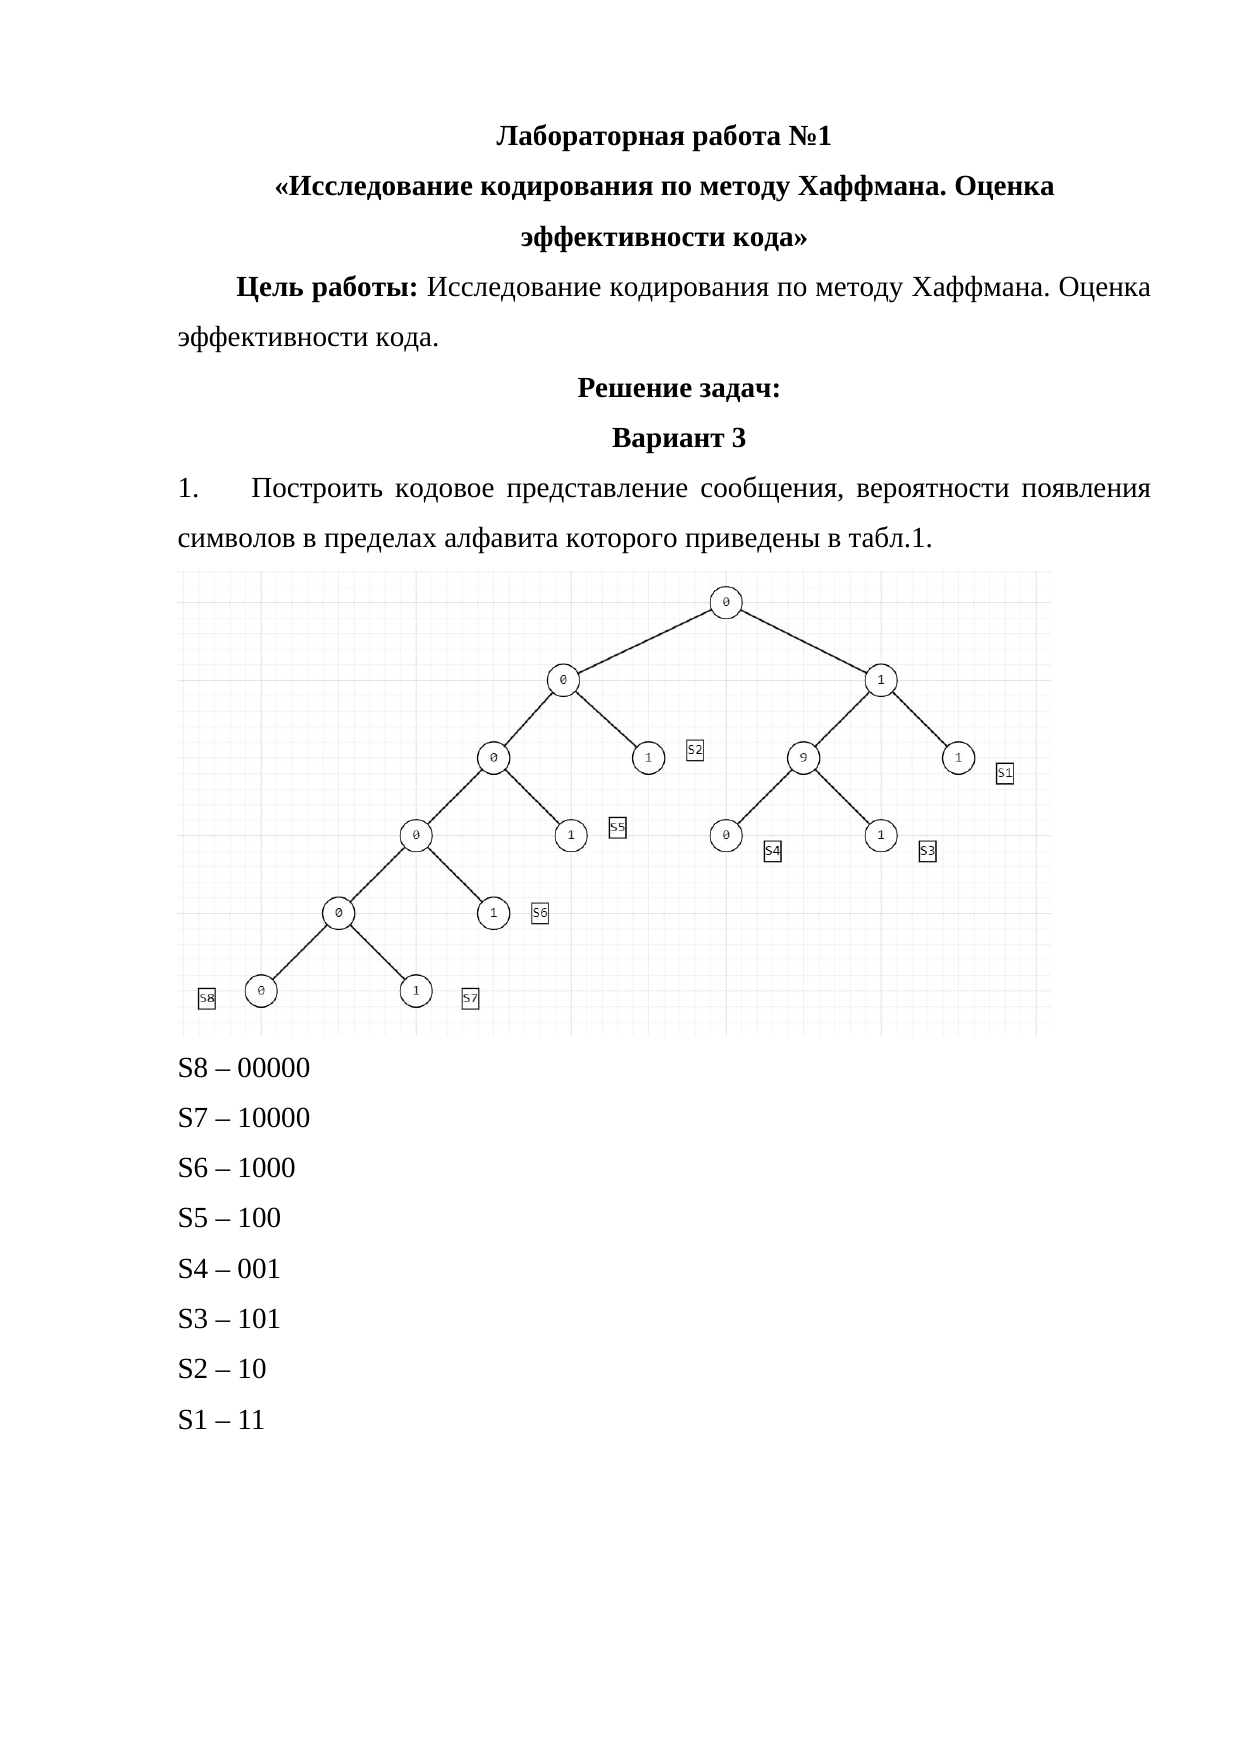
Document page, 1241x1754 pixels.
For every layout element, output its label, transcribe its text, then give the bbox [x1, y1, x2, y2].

text S4 – 001 [177, 1251, 1152, 1284]
text 1. Построить кодовое представление сообщения, вероятности появления символов в пределах алфавита которого приведены в табл.1. [177, 470, 1152, 554]
text S7 – 10000 [177, 1100, 1152, 1133]
text S5 – 100 [177, 1201, 1152, 1234]
text «Исследование кодирования по методу Хаффмана. Оценка эффективности кода» [177, 168, 1152, 252]
text S1 – 11 [177, 1402, 1152, 1435]
picture [177, 571, 1051, 1036]
text S2 – 10 [177, 1352, 1152, 1385]
text S8 – 00000 [177, 1050, 1152, 1083]
text Лабораторная работа №1 [177, 118, 1152, 152]
text Решение задач: [207, 370, 1152, 403]
text S6 – 1000 [177, 1150, 1152, 1184]
text Цель работы: Исследование кодирования по методу Хаффмана. Оценка эффективности кода. [177, 269, 1152, 353]
text Вариант 3 [207, 420, 1152, 453]
text S3 – 101 [177, 1301, 1152, 1335]
